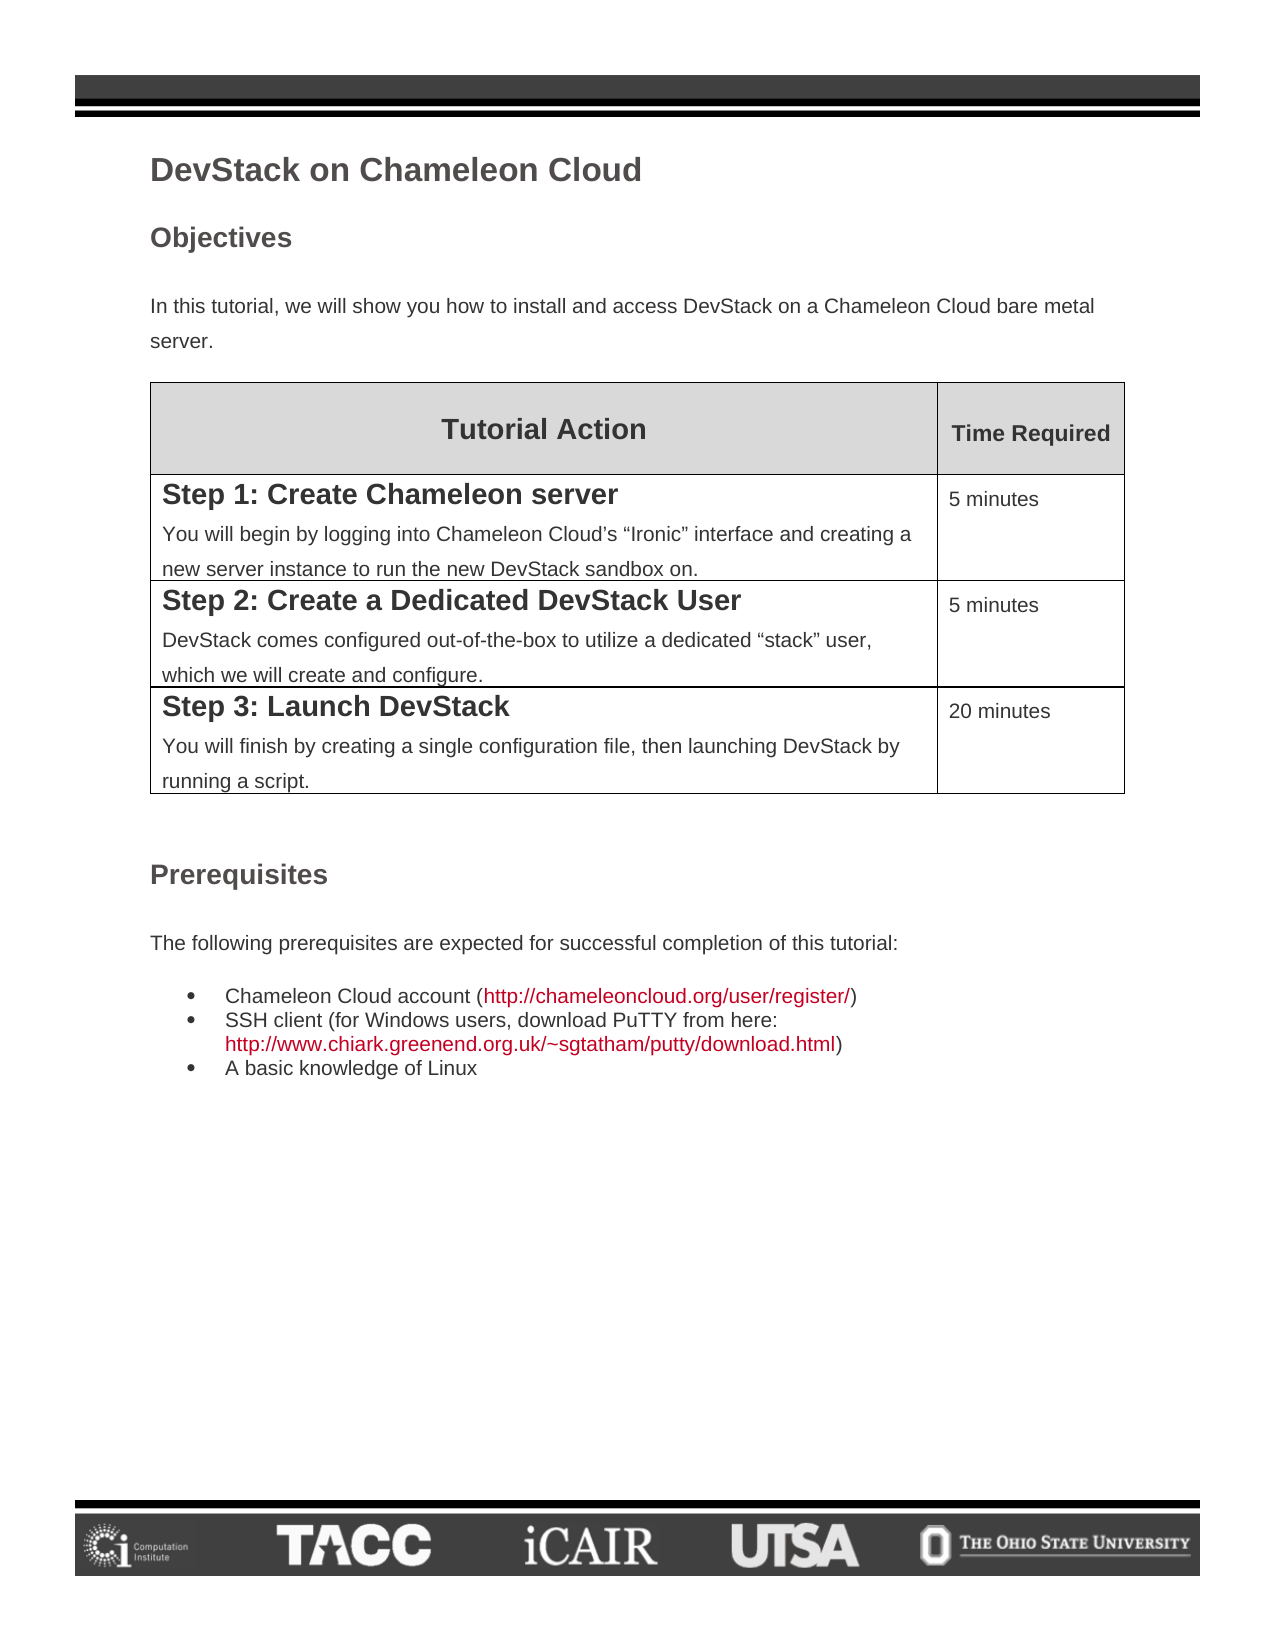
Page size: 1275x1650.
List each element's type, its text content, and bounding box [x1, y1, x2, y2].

table_cell 5 minutes [938, 581, 1124, 686]
table_header Time Required [938, 383, 1124, 474]
table_header Tutorial Action [151, 383, 937, 474]
table_cell 20 minutes [938, 688, 1124, 792]
table_cell Step 3: Launch DevStack You will finish by creating a single configuration file, then launching DevStack by running a script. [151, 688, 937, 792]
table_cell Step 2: Create a Dedicated DevStack User DevStack comes configured out-of-the-box to utilize a dedicated “stack” user, which we will create and configure. [151, 581, 937, 686]
text In this tutorial, we will show you how to install and access DevStack on a Chameleon Cloud bare metal server. [150, 282, 1125, 352]
list A basic knowledge of Linux [187, 1056, 1125, 1080]
table_cell 5 minutes [938, 475, 1124, 580]
text DevStack on Chameleon Cloud [150, 150, 1125, 188]
table_cell Step 1: Create Chameleon server You will begin by logging into Chameleon Cloud’s “Ironic” interface and creating a new server instance to run the new DevStack sandbox on. [151, 475, 937, 580]
list SSH client (for Windows users, download PuTTY from here: http://www.chiark.greenend.org.uk/~sgtatham/putty/download.html) [187, 1008, 1125, 1056]
text The following prerequisites are expected for successful completion of this tutorial: [150, 920, 1125, 955]
text Objectives [150, 221, 1125, 253]
list Chameleon Cloud account (http://chameleoncloud.org/user/register/) [187, 984, 1125, 1008]
text Prerequisites [150, 858, 1125, 891]
